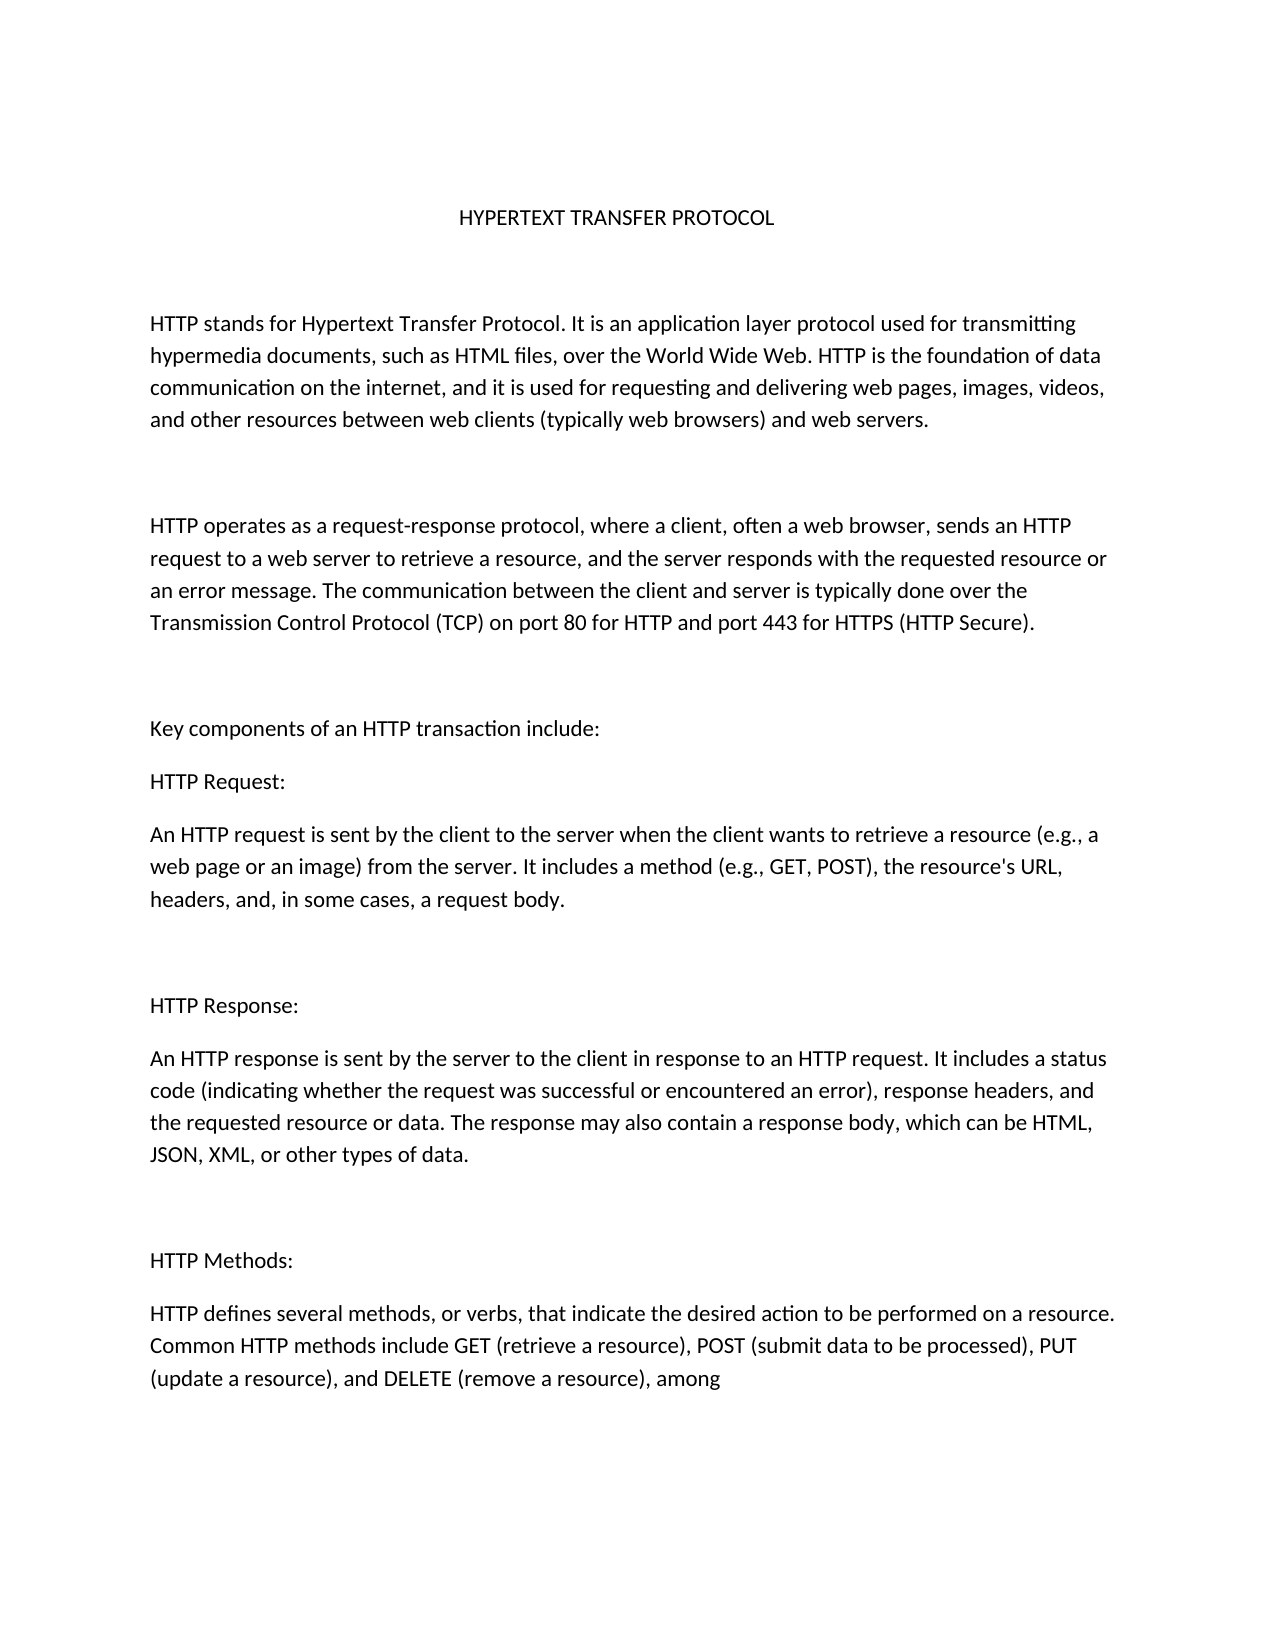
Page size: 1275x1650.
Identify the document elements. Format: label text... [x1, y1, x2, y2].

text HTTP defines several methods, or verbs, that indicate the desired action to be performed on a resource. Common HTTP methods include GET (retrieve a resource), POST (submit data to be processed), PUT (update a resource), and DELETE (remove a resource), among [150, 1299, 1125, 1392]
text HYPERTEXT TRANSFER PROTOCOL [150, 203, 1125, 231]
text HTTP Response: [150, 991, 1125, 1019]
text HTTP Methods: [150, 1246, 1125, 1274]
text Key components of an HTTP transaction include: [150, 714, 1125, 742]
text HTTP operates as a request-response protocol, where a client, often a web browser, sends an HTTP request to a web server to retrieve a resource, and the server responds with the requested resource or an error message. The communication between the client and server is typically done over the Transmission Control Protocol (TCP) on port 80 for HTTP and port 443 for HTTPS (HTTP Secure). [150, 512, 1125, 636]
text An HTTP request is sent by the client to the server when the client wants to retrieve a resource (e.g., a web page or an image) from the server. It includes a method (e.g., GET, POST), the resource's URL, headers, and, in some cases, a request body. [150, 820, 1125, 913]
text HTTP Request: [150, 767, 1125, 795]
text An HTTP response is sent by the server to the client in response to an HTTP request. It includes a status code (indicating whether the request was successful or encountered an error), response headers, and the requested resource or data. The response may also contain a response body, which can be HTML, JSON, XML, or other types of data. [150, 1044, 1125, 1168]
text HTTP stands for Hypertext Transfer Protocol. It is an application layer protocol used for transmitting hypermedia documents, such as HTML files, over the World Wide Web. HTTP is the foundation of data communication on the internet, and it is used for requesting and delivering web pages, images, videos, and other resources between web clients (typically web browsers) and web servers. [150, 309, 1125, 434]
